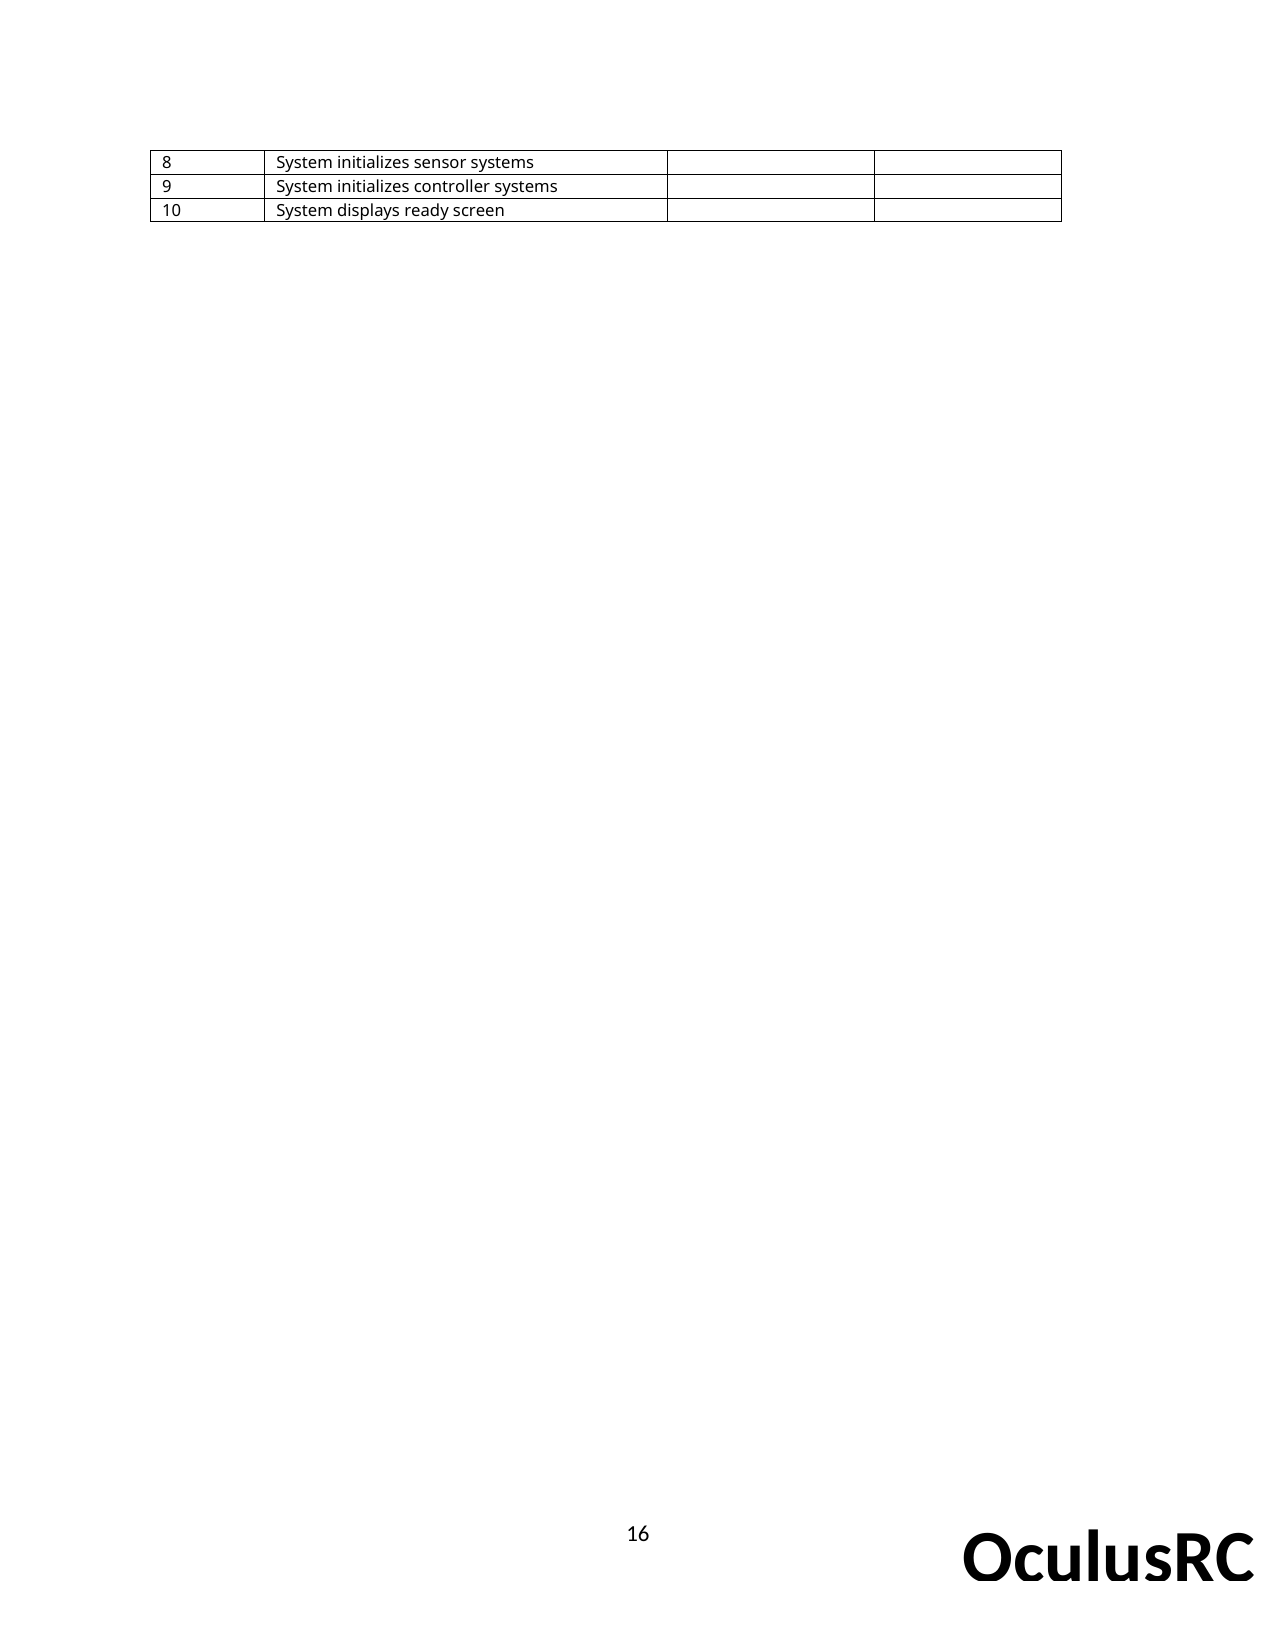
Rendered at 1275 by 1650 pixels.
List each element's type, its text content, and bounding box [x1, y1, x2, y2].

table_cell [668, 175, 874, 197]
table_cell [668, 199, 874, 221]
table_cell 9 [151, 175, 264, 197]
table_cell System initializes sensor systems [265, 151, 667, 174]
table_cell System displays ready screen [265, 199, 667, 221]
table_cell 8 [151, 151, 264, 174]
table_cell System initializes controller systems [265, 175, 667, 197]
table_cell 10 [151, 199, 264, 221]
table_cell [668, 151, 874, 174]
table_cell [875, 151, 1061, 174]
table_cell [875, 199, 1061, 221]
table_cell [875, 175, 1061, 197]
